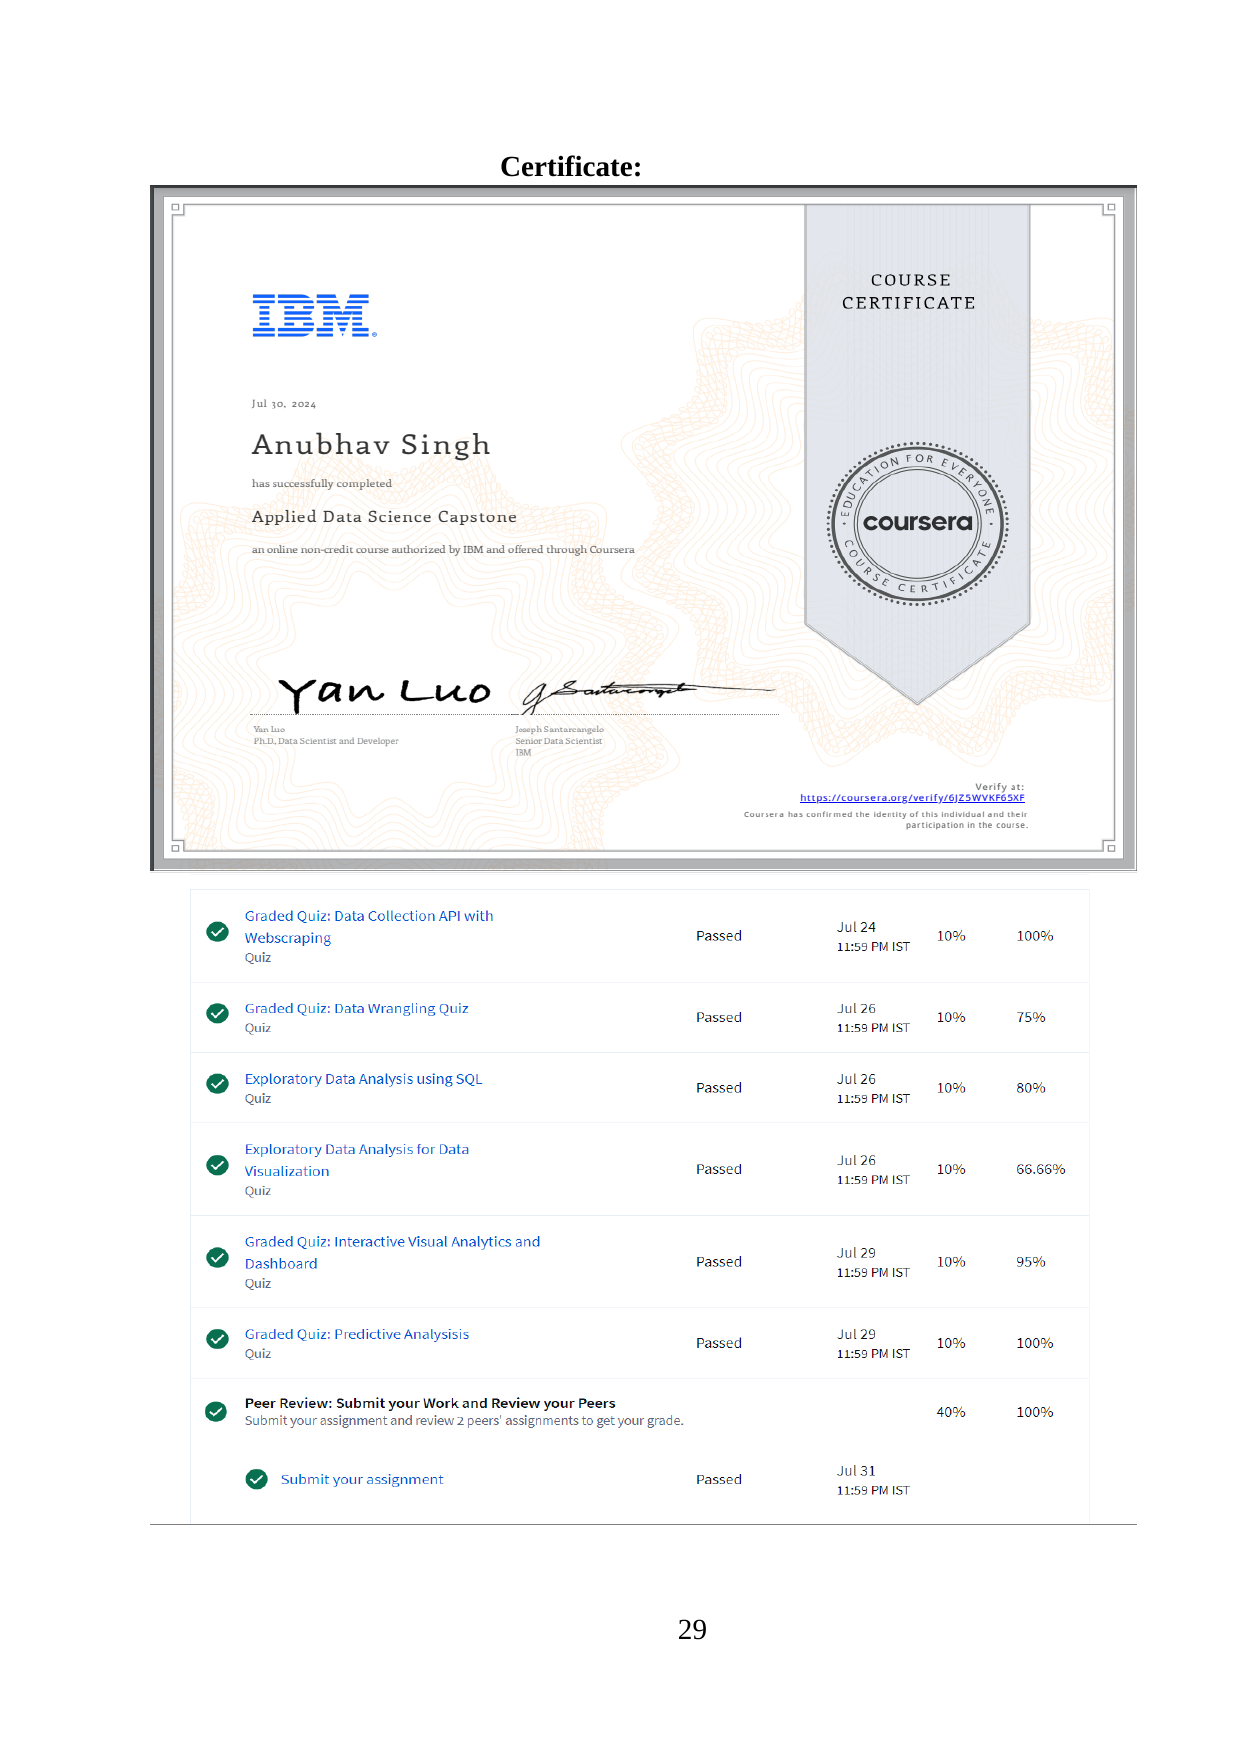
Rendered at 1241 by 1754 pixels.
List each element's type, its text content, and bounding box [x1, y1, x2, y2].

picture [150, 872, 1137, 1525]
text Certificate: [150, 149, 1137, 183]
picture [150, 185, 1137, 871]
